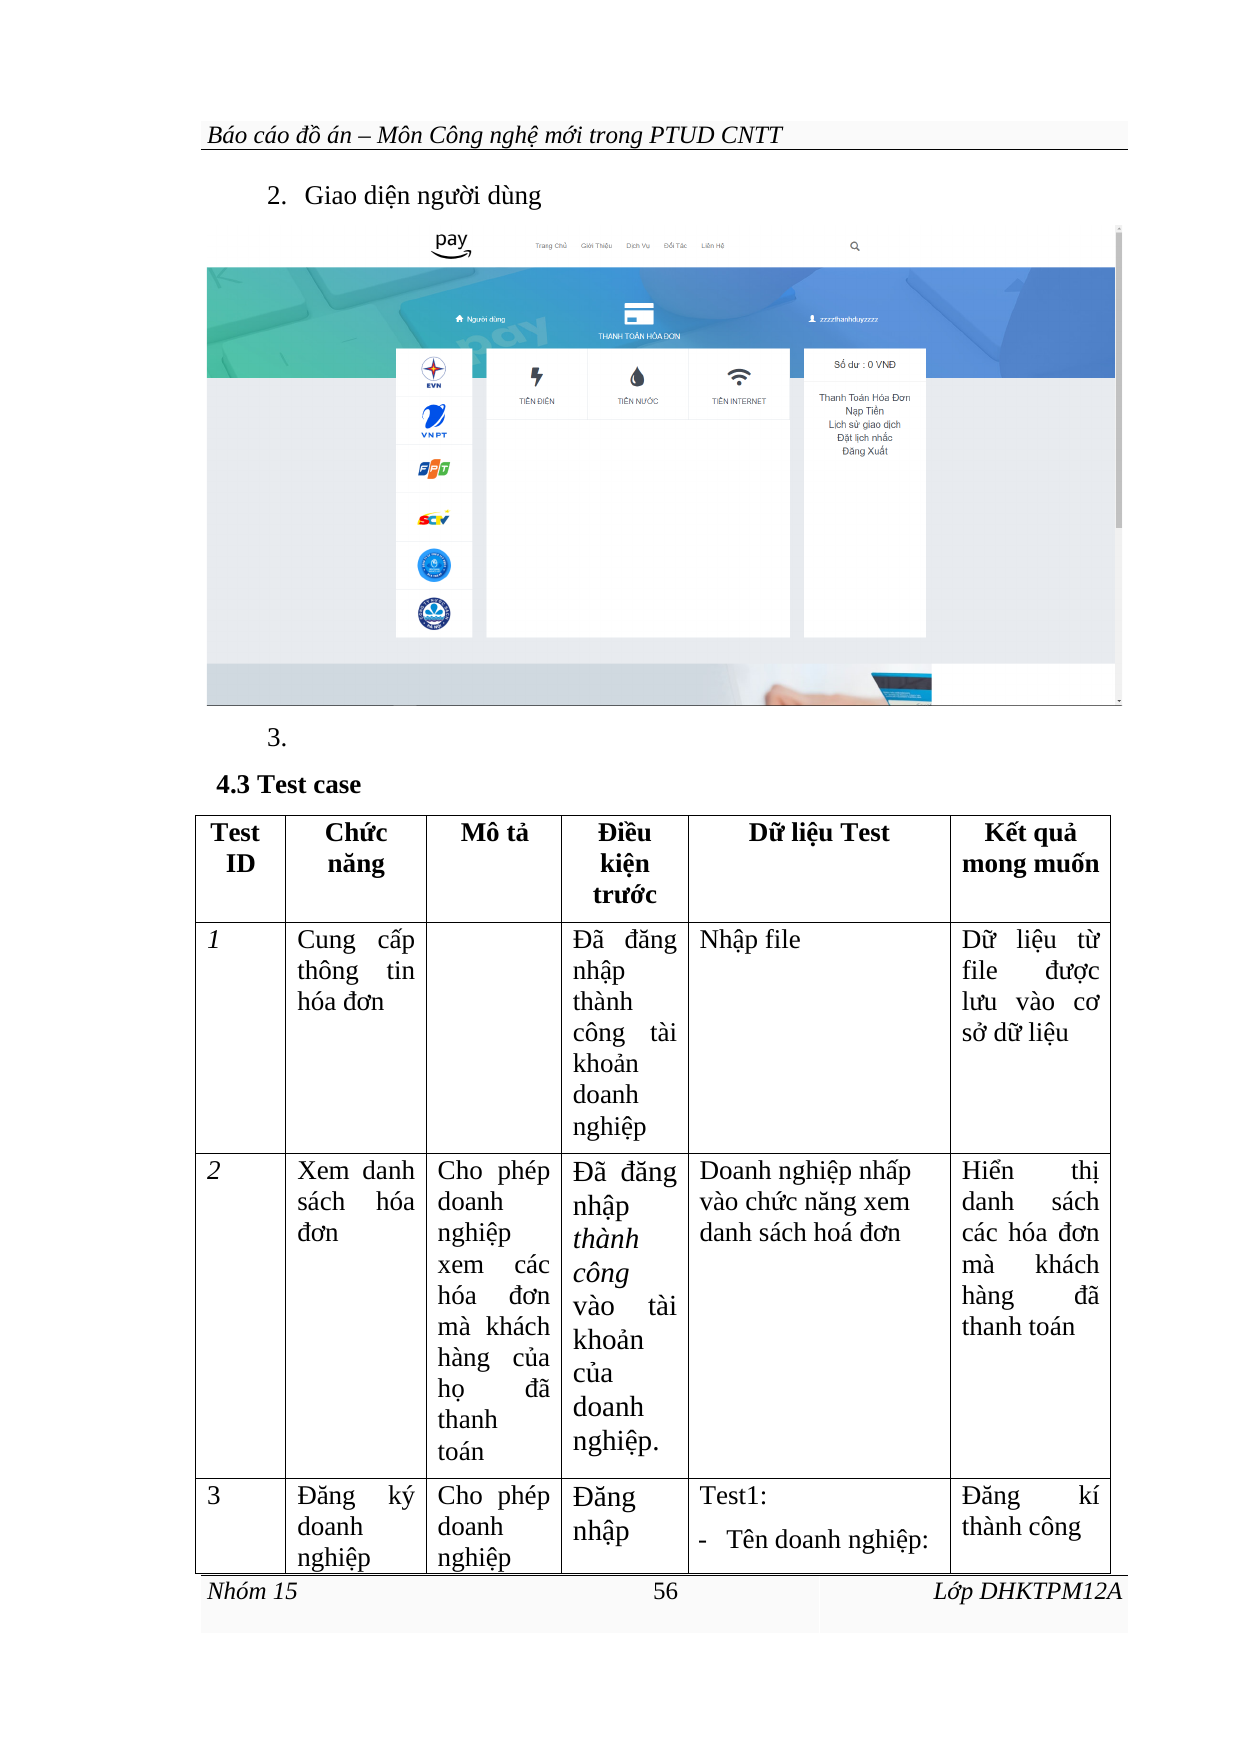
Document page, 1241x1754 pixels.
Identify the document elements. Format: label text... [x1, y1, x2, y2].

list Giao diện người dùng [267, 179, 1122, 210]
table_cell Hiển thị danh sách các hóa đơn mà khách hàng đã thanh toán [951, 1154, 1110, 1478]
table_cell Xem danh sách hóa đơn [286, 1154, 426, 1478]
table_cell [562, 1479, 688, 1573]
subtitle Test case [216, 768, 1122, 799]
table_cell [427, 923, 561, 1153]
table_cell Doanh nghiệp nhấp vào chức năng xem danh sách hoá đơn [689, 1154, 950, 1478]
table_cell 2 [196, 1154, 285, 1478]
table_header Chức năng [286, 816, 426, 922]
table_cell Đã đăng nhập thành công vào tài khoản của doanh nghiệp. [562, 1154, 688, 1478]
table_cell Dữ liệu từ file được lưu vào cơ sở dữ liệu [951, 923, 1110, 1153]
picture [206, 225, 1123, 706]
table_header Dữ liệu Test [689, 816, 950, 922]
table_cell Nhập file [689, 923, 950, 1153]
table_cell Đăng ký doanh nghiệp [286, 1479, 426, 1573]
table_cell Đã đăng nhập thành công tài khoản doanh nghiệp [562, 923, 688, 1153]
table_cell Cung cấp thông tin hóa đơn [286, 923, 426, 1153]
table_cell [427, 1479, 561, 1573]
table_header Kết quả mong muốn [951, 816, 1110, 922]
table_header Test ID [196, 816, 285, 922]
table_cell 3 [196, 1479, 285, 1573]
table_cell 1 [196, 923, 285, 1153]
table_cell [689, 1479, 950, 1573]
table_header Mô tả [427, 816, 561, 922]
table_cell Cho phép doanh nghiệp xem các hóa đơn mà khách hàng của họ đã thanh toán [427, 1154, 561, 1478]
table_header Điều kiện trước [562, 816, 688, 922]
table_cell Đăng kí thành công [951, 1479, 1110, 1573]
